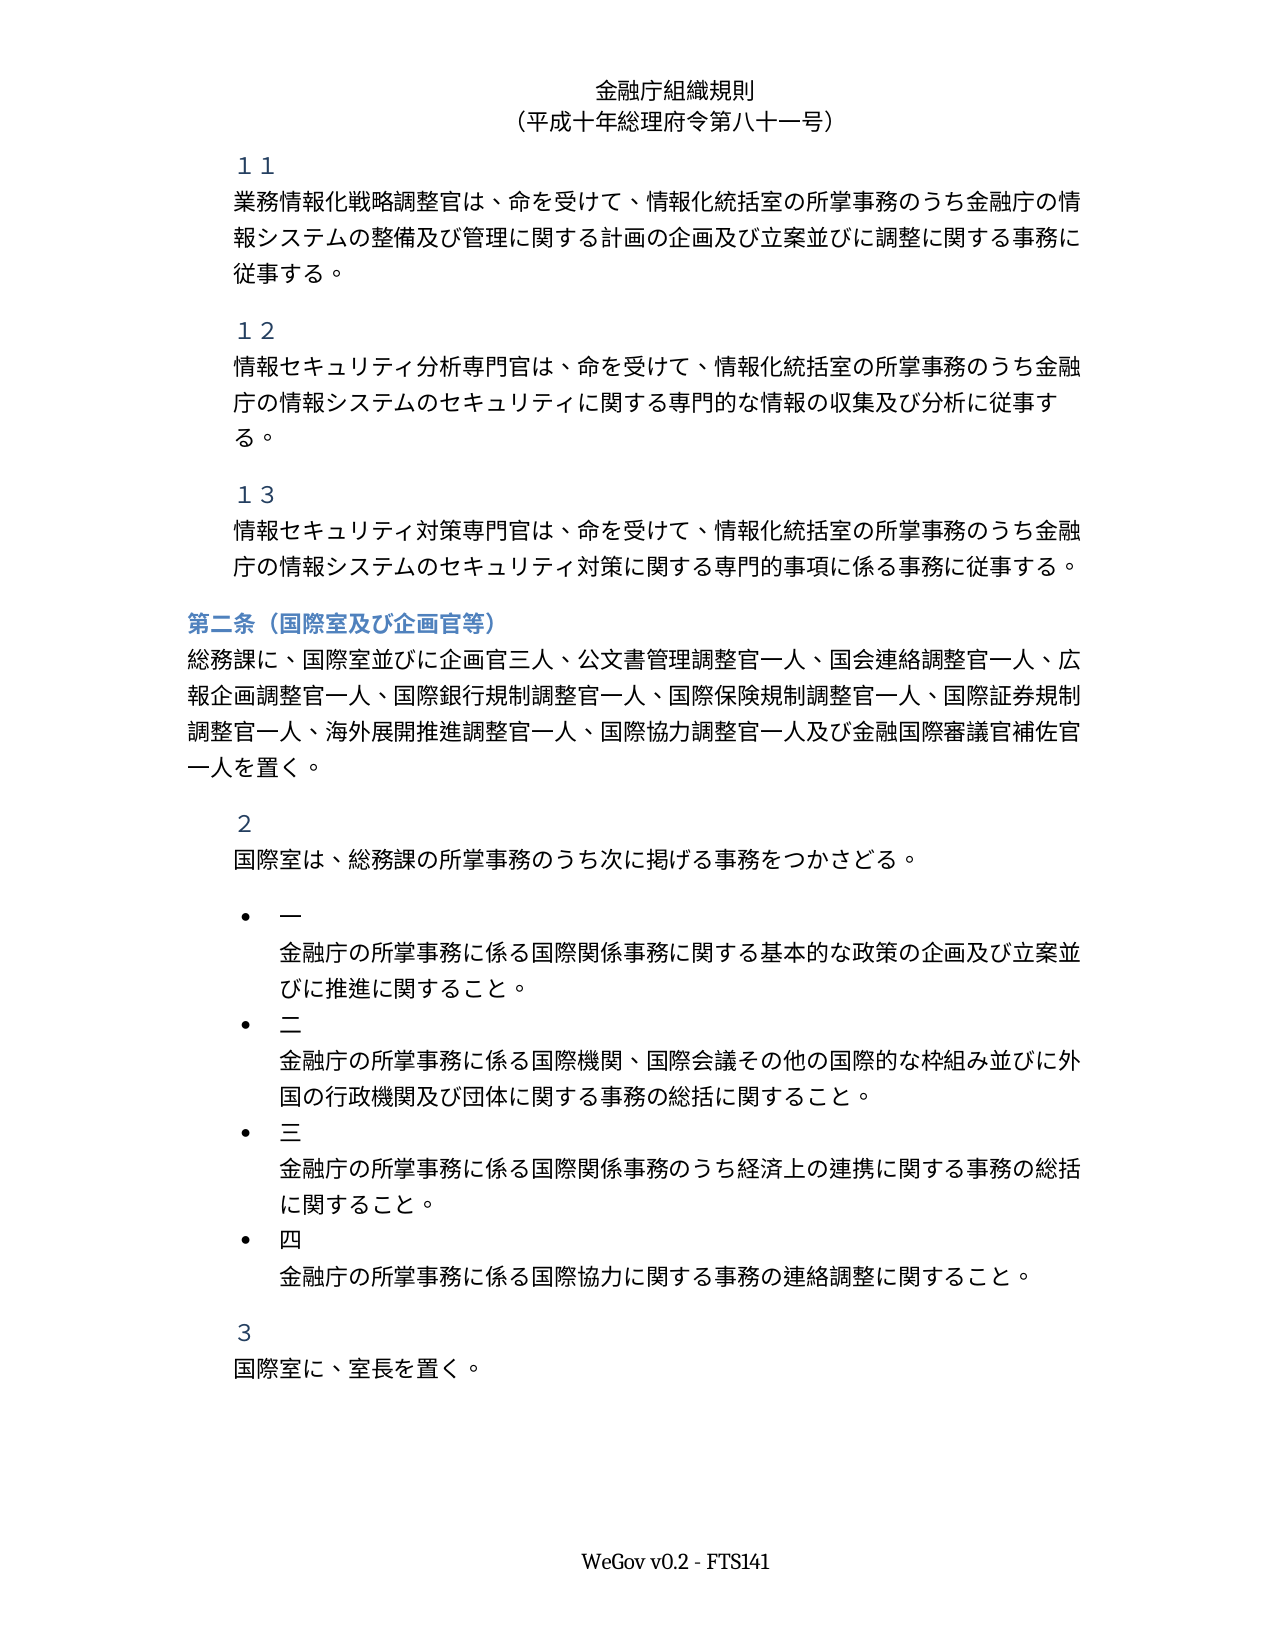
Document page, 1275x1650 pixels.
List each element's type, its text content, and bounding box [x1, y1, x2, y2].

text 国際室は、総務課の所掌事務のうち次に掲げる事務をつかさどる。 [233, 844, 1087, 876]
list 二 金融庁の所掌事務に係る国際機関、国際会議その他の国際的な枠組み並びに外国の行政機関及び団体に関する事務の総括に関すること。 [242, 1009, 1087, 1112]
list 四 金融庁の所掌事務に係る国際協力に関する事務の連絡調整に関すること。 [242, 1224, 1087, 1292]
subtitle １１ [233, 150, 1087, 181]
text 情報セキュリティ対策専門官は、命を受けて、情報化統括室の所掌事務のうち金融庁の情報システムのセキュリティ対策に関する専門的事項に係る事務に従事する。 [233, 515, 1087, 582]
subtitle １３ [233, 479, 1087, 510]
subtitle ２ [233, 808, 1087, 839]
subtitle ３ [233, 1317, 1087, 1348]
list 三 金融庁の所掌事務に係る国際関係事務のうち経済上の連携に関する事務の総括に関すること。 [242, 1117, 1087, 1220]
list 一 金融庁の所掌事務に係る国際関係事務に関する基本的な政策の企画及び立案並びに推進に関すること。 [242, 901, 1087, 1004]
text 情報セキュリティ分析専門官は、命を受けて、情報化統括室の所掌事務のうち金融庁の情報システムのセキュリティに関する専門的な情報の収集及び分析に従事する。 [233, 351, 1087, 454]
subtitle 第二条（国際室及び企画官等） [187, 608, 1087, 639]
text 業務情報化戦略調整官は、命を受けて、情報化統括室の所掌事務のうち金融庁の情報システムの整備及び管理に関する計画の企画及び立案並びに調整に関する事務に従事する。 [233, 186, 1087, 289]
text 総務課に、国際室並びに企画官三人、公文書管理調整官一人、国会連絡調整官一人、広報企画調整官一人、国際銀行規制調整官一人、国際保険規制調整官一人、国際証券規制調整官一人、海外展開推進調整官一人、国際協力調整官一人及び金融国際審議官補佐官一人を置く。 [187, 644, 1087, 783]
subtitle １２ [233, 314, 1087, 346]
text 国際室に、室長を置く。 [233, 1353, 1087, 1384]
